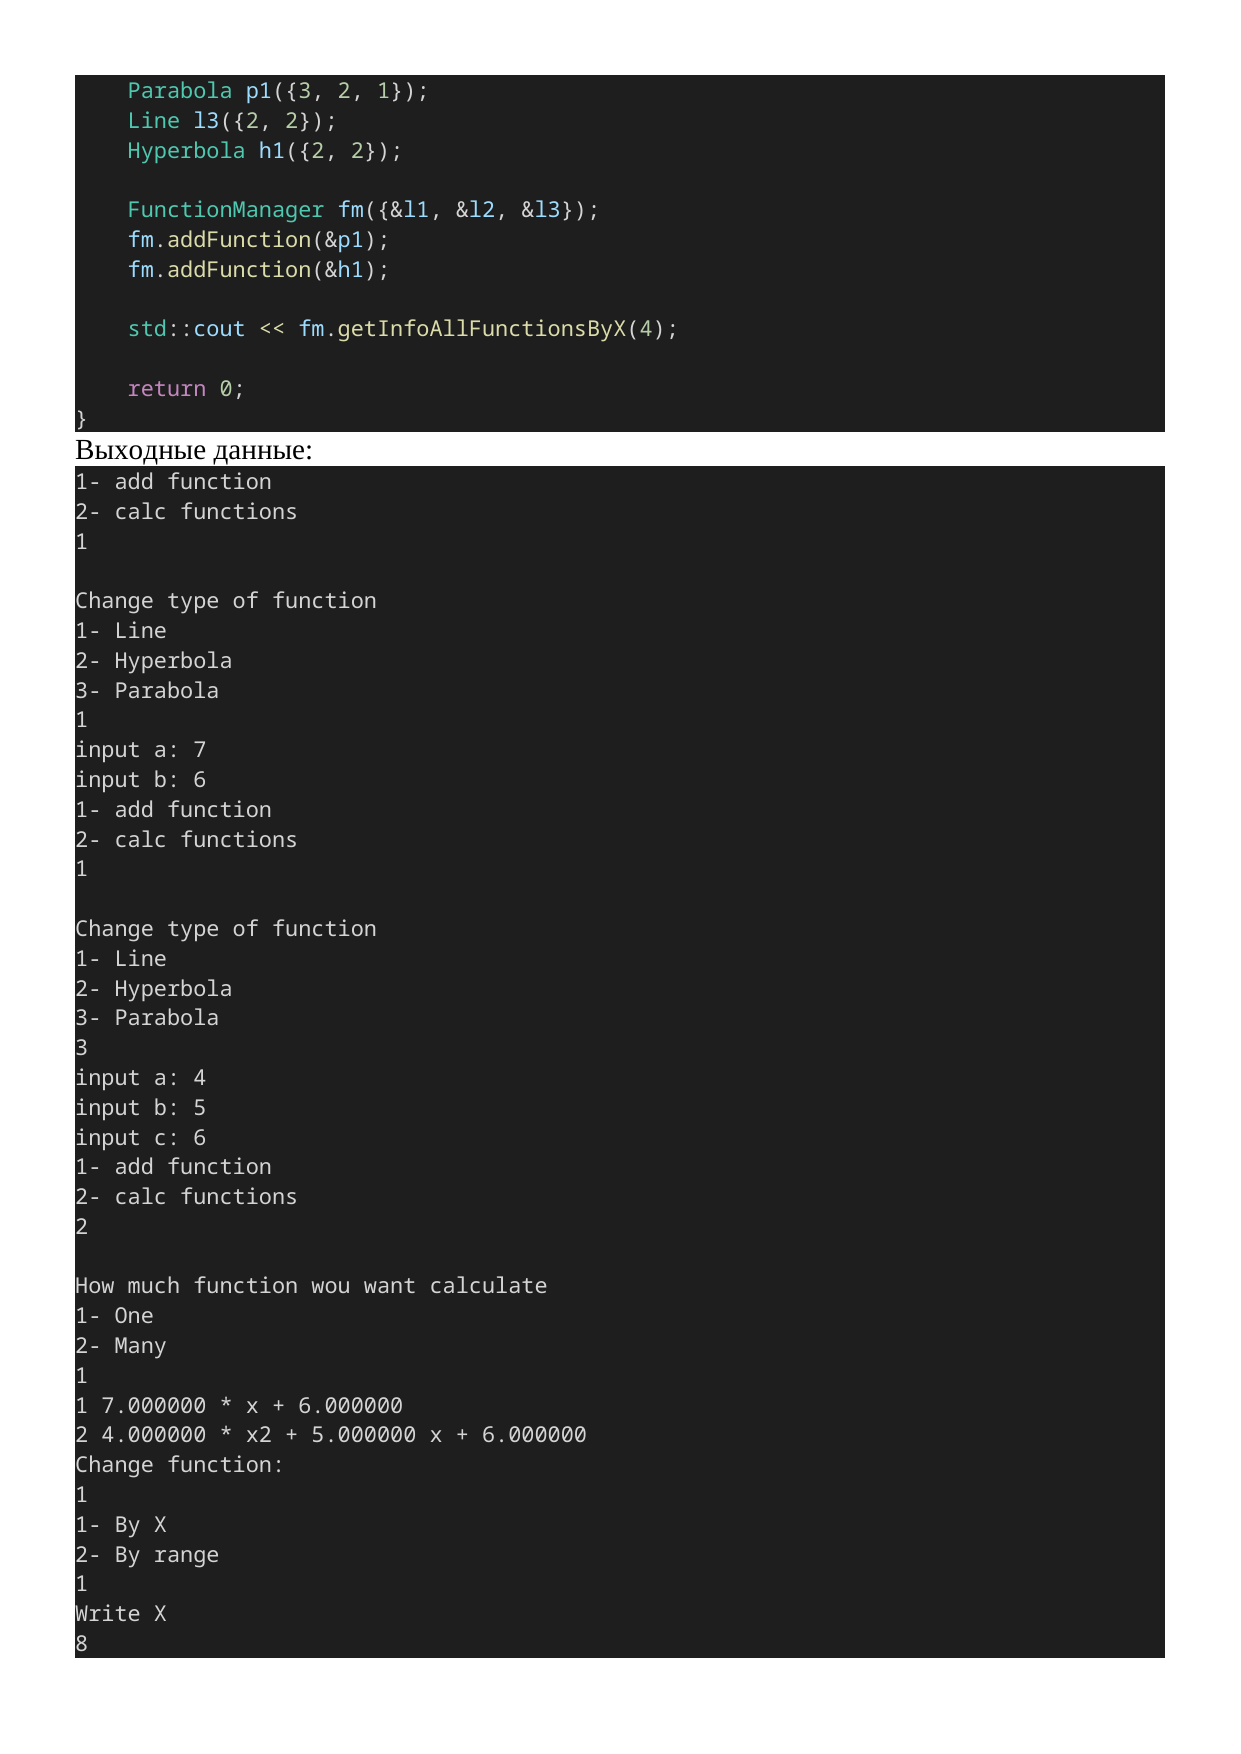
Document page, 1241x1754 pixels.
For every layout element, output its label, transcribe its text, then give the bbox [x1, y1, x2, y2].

text 1 [75, 853, 1165, 883]
text 1- Line [75, 943, 1165, 972]
text Выходные данные: [75, 432, 1165, 466]
text 2 4.000000 * x2 + 5.000000 x + 6.000000 [75, 1419, 1165, 1449]
text 2- calc functions [75, 496, 1165, 526]
text 8 [75, 1628, 1165, 1658]
text input b: 6 [75, 764, 1165, 794]
text 3 [75, 1032, 1165, 1062]
text fm.addFunction(&h1); [75, 254, 1165, 283]
text 2- Hyperbola [75, 972, 1165, 1002]
text input a: 7 [75, 734, 1165, 764]
text 2- Many [75, 1330, 1165, 1360]
text 1 [75, 1479, 1165, 1509]
text 3- Parabola [75, 674, 1165, 704]
text 1- One [75, 1300, 1165, 1330]
text 1- add function [75, 794, 1165, 823]
text 2- calc functions [75, 1181, 1165, 1211]
text std::cout << fm.getInfoAllFunctionsByX(4); [75, 313, 1165, 343]
text FunctionManager fm({&l1, &l2, &l3}); [75, 194, 1165, 224]
text 3- Parabola [75, 1002, 1165, 1032]
text fm.addFunction(&p1); [75, 224, 1165, 254]
text 2 [75, 1211, 1165, 1241]
text 1 [75, 704, 1165, 734]
text 1- By X [75, 1509, 1165, 1538]
text 1- add function [75, 466, 1165, 496]
text input a: 4 [75, 1062, 1165, 1092]
text 1 7.000000 * x + 6.000000 [75, 1389, 1165, 1419]
text Write X [75, 1598, 1165, 1628]
text 1 [75, 1568, 1165, 1598]
text 2- Hyperbola [75, 645, 1165, 674]
text Hyperbola h1({2, 2}); [75, 134, 1165, 164]
text return 0; [75, 373, 1165, 403]
text 2- calc functions [75, 823, 1165, 853]
text Parabola p1({3, 2, 1}); [75, 75, 1165, 105]
text input c: 6 [75, 1121, 1165, 1151]
text 1- Line [75, 615, 1165, 645]
text Line l3({2, 2}); [75, 105, 1165, 134]
text Change type of function [75, 585, 1165, 615]
text 2- By range [75, 1538, 1165, 1568]
text Change type of function [75, 913, 1165, 943]
text 1- add function [75, 1151, 1165, 1181]
text Change function: [75, 1449, 1165, 1479]
text } [75, 403, 1165, 432]
text input b: 5 [75, 1092, 1165, 1121]
text 1 [75, 1360, 1165, 1389]
text How much function wou want calculate [75, 1270, 1165, 1300]
text 1 [75, 526, 1165, 555]
